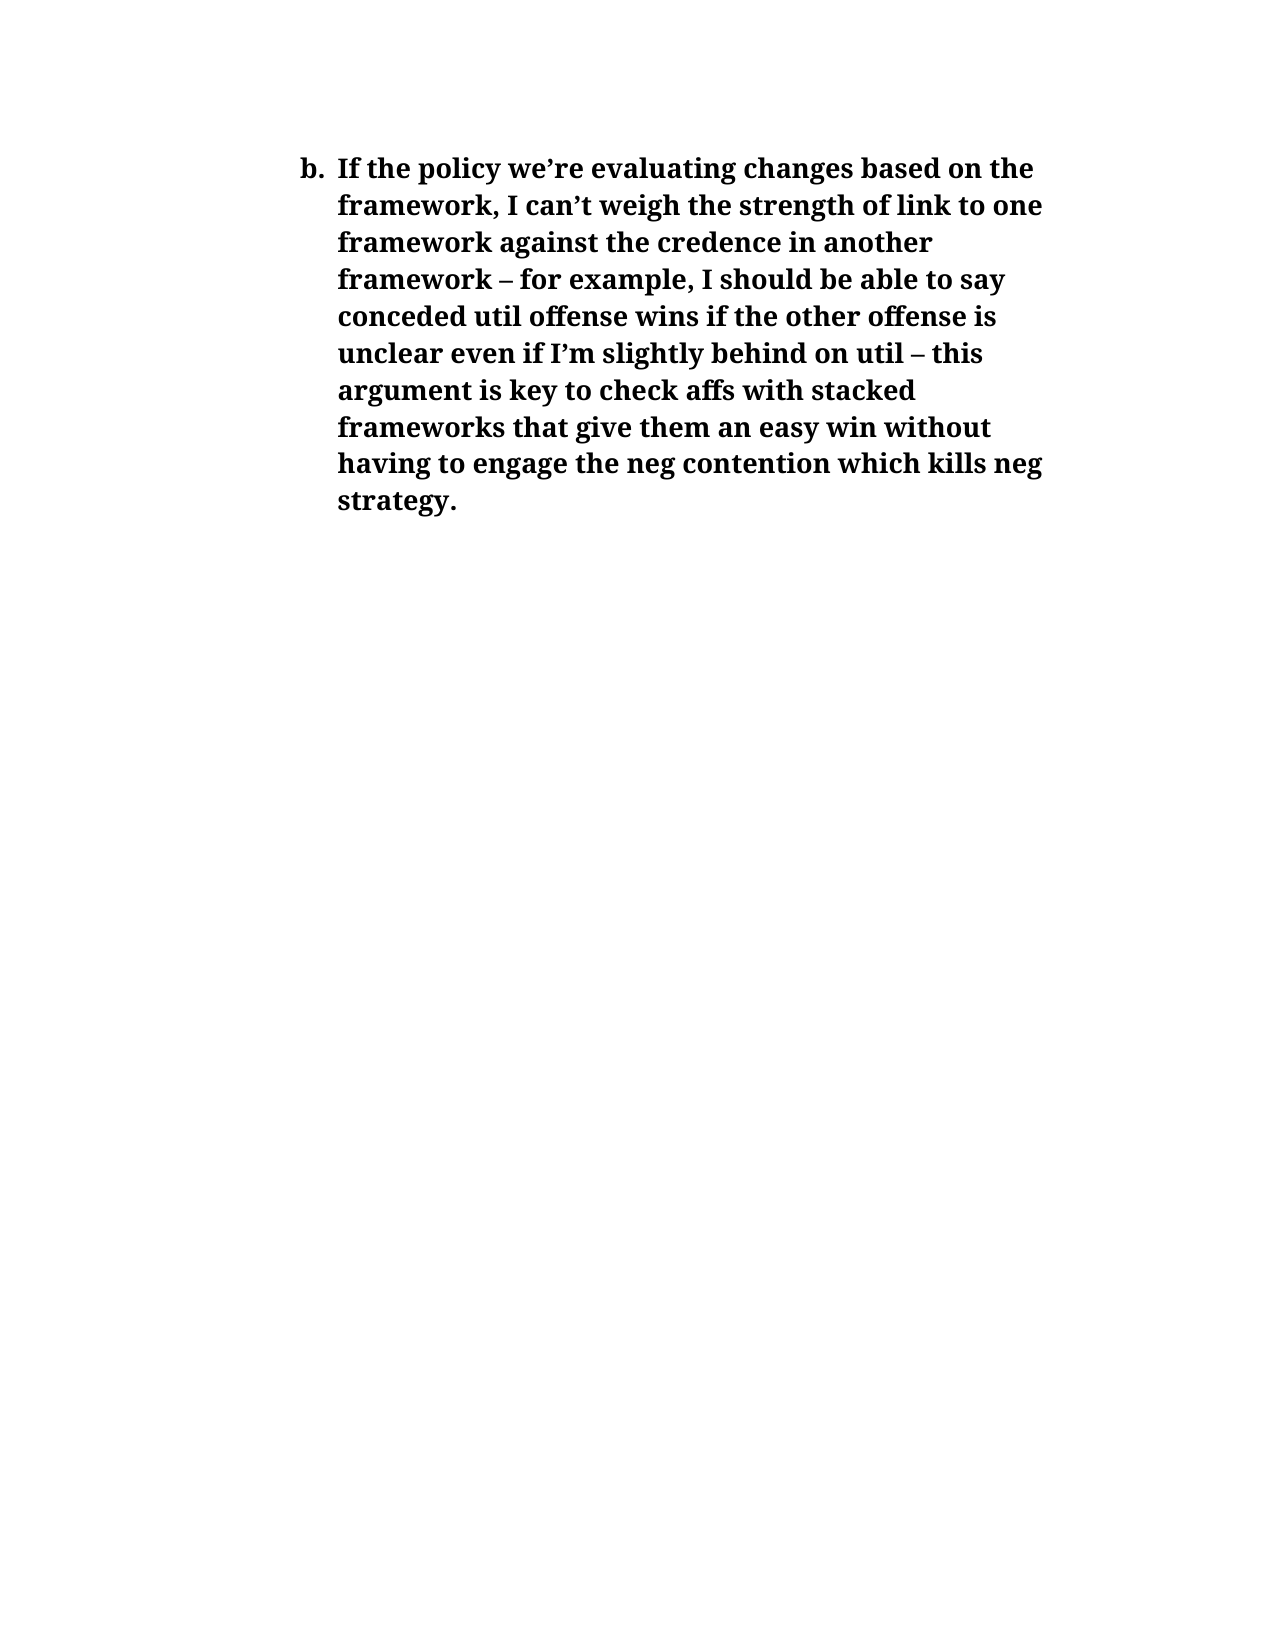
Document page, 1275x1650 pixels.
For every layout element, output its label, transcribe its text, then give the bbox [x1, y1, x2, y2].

subtitle If the policy we’re evaluating changes based on the framework, I can’t weigh the strength of link to one framework against the credence in another framework – for example, I should be able to say conceded util offense wins if the other offense is unclear even if I’m slightly behind on util – this argument is key to check affs with stacked frameworks that give them an easy win without having to engage the neg contention which kills neg strategy. [300, 150, 1087, 519]
